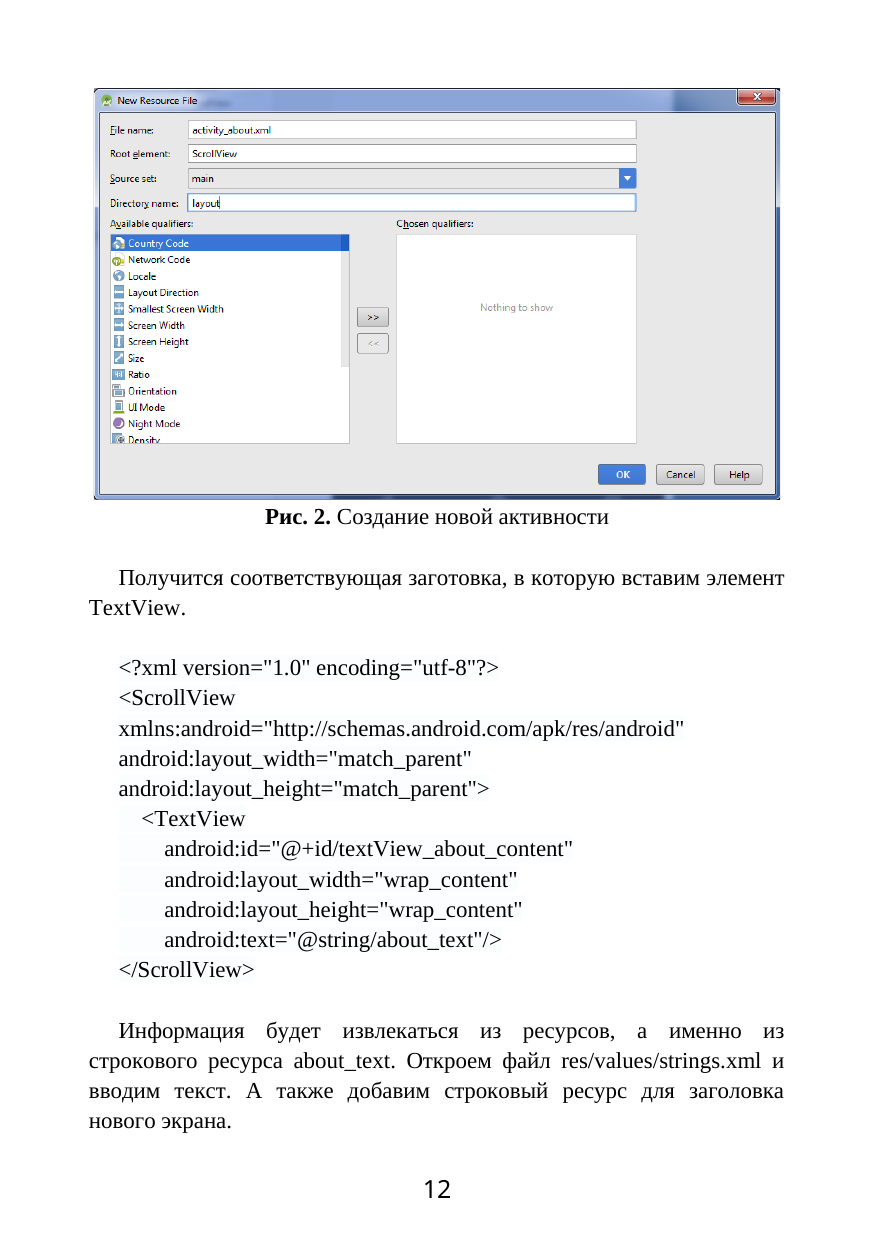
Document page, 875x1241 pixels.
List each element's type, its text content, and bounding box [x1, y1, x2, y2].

text Получится соответствующая заготовка, в которую вставим элемент TextView. [89, 563, 785, 620]
text Информация будет извлекаться из ресурсов, а именно из строкового ресурса about_text. Откроем файл res/values/strings.xml и вводим текст. А также добавим строковый ресурс для заголовка нового экрана. [89, 1017, 785, 1134]
text <?xml version="1.0" encoding="utf-8"?> <ScrollView xmlns:android="http://schemas.android.com/apk/res/android" android:layout_width="match_parent" android:layout_height="match_parent"> <TextView android:id="@+id/textView_about_content" android:layout_width="wrap_content" android:layout_height="wrap_content" android:text="@string/about_text"/> </ScrollView> [118, 654, 785, 983]
picture [93, 88, 781, 500]
text Рис. 2. Создание новой активности [89, 503, 785, 529]
